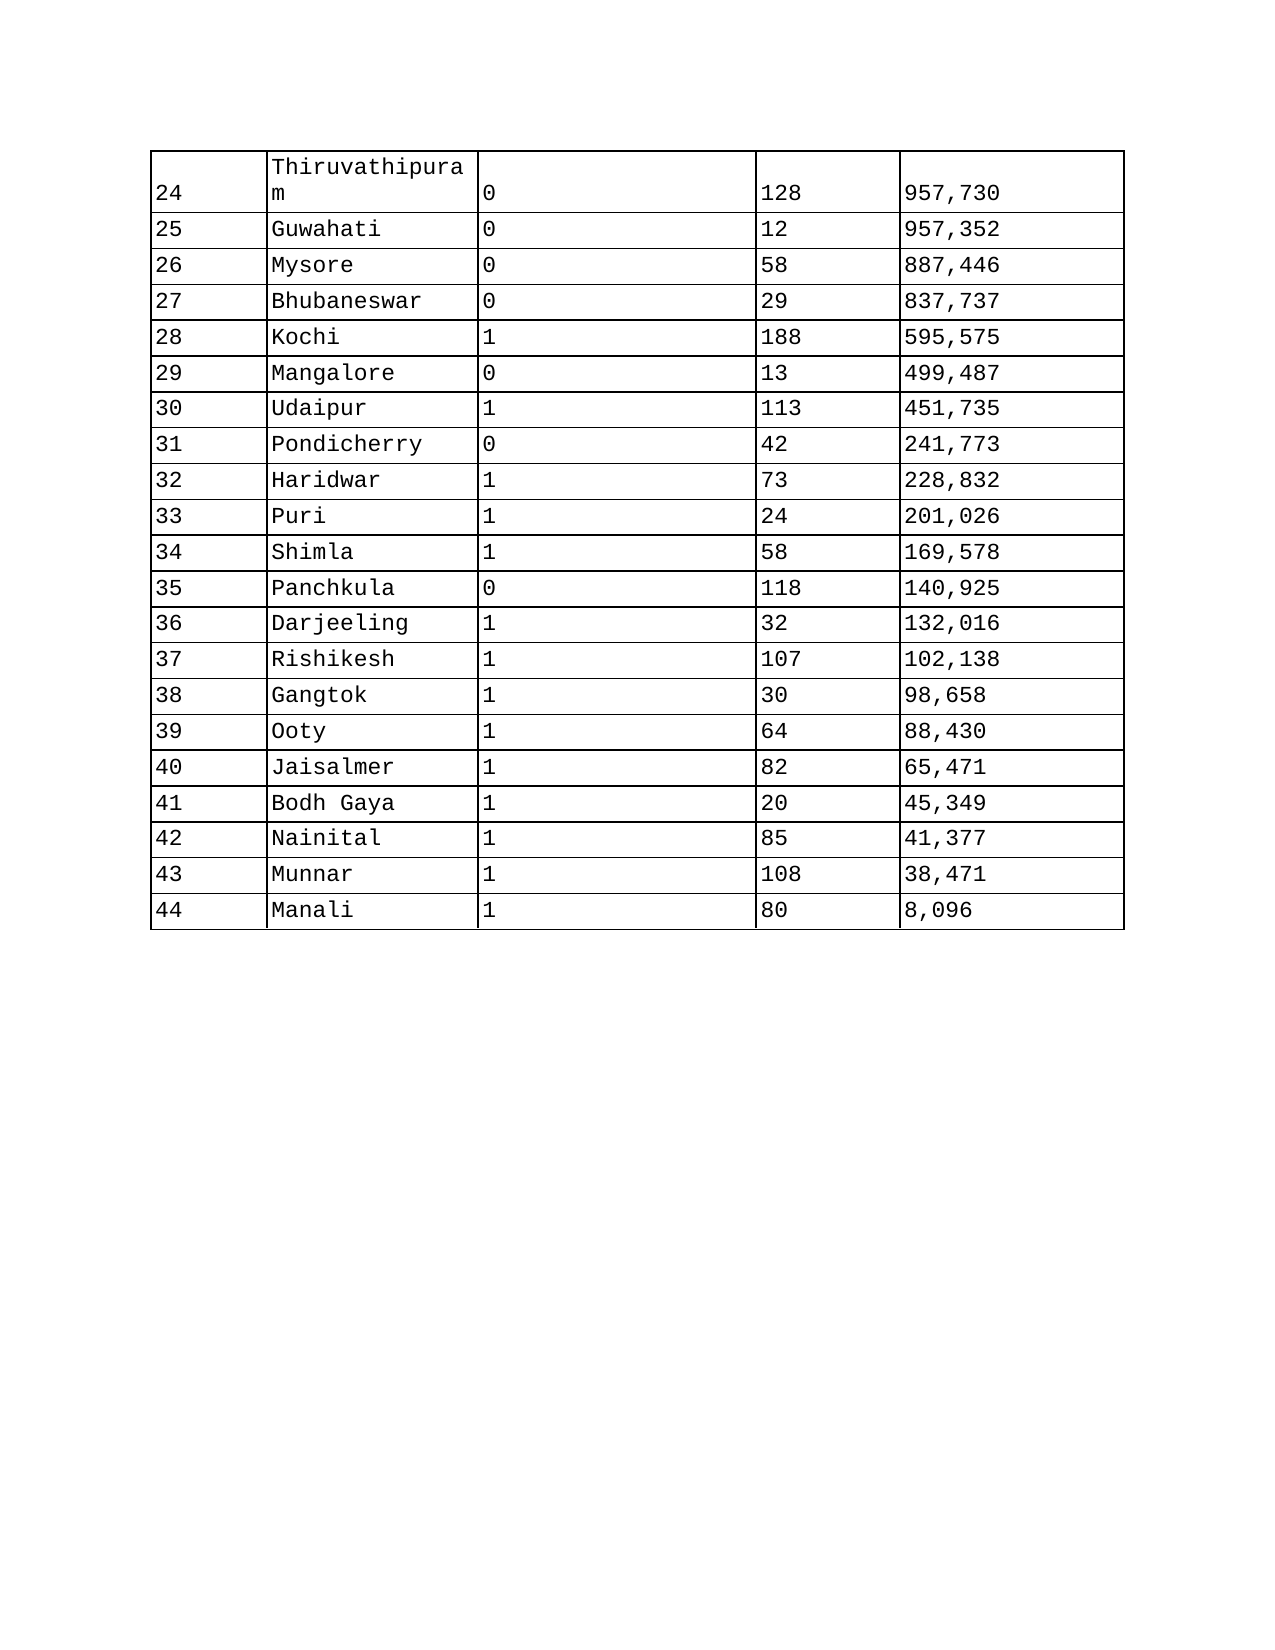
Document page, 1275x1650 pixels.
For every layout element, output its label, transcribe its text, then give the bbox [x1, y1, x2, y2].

table_cell 25 [152, 213, 266, 248]
table_cell 1 [479, 393, 755, 427]
table_cell Munnar [268, 858, 477, 893]
table_cell Gangtok [268, 679, 477, 713]
table_cell Jaisalmer [268, 751, 477, 785]
table_cell 26 [152, 249, 266, 283]
table_cell Guwahati [268, 213, 477, 248]
table_cell Ooty [268, 715, 477, 749]
table_cell 36 [152, 608, 266, 642]
table_cell 38,471 [901, 858, 1123, 893]
table_cell 0 [479, 357, 755, 391]
table_cell 13 [757, 357, 899, 391]
table_cell 188 [757, 321, 899, 355]
table_cell Bhubaneswar [268, 285, 477, 319]
table_cell Pondicherry [268, 428, 477, 463]
table_cell 1 [479, 536, 755, 570]
table_cell 201,026 [901, 500, 1123, 534]
table_cell 82 [757, 751, 899, 785]
table_cell 887,446 [901, 249, 1123, 283]
table_cell 28 [152, 321, 266, 355]
table_cell 8,096 [901, 894, 1123, 928]
table_cell 41,377 [901, 823, 1123, 857]
table_cell 32 [152, 464, 266, 498]
table_cell 118 [757, 572, 899, 606]
table_cell 1 [479, 679, 755, 713]
table_cell 1 [479, 787, 755, 821]
table_cell 30 [757, 679, 899, 713]
table_cell Manali [268, 894, 477, 928]
table_cell 39 [152, 715, 266, 749]
table_cell 1 [479, 823, 755, 857]
table_cell 228,832 [901, 464, 1123, 498]
table_cell Kochi [268, 321, 477, 355]
table_cell 30 [152, 393, 266, 427]
table_cell 98,658 [901, 679, 1123, 713]
table_cell 29 [757, 285, 899, 319]
table_cell 102,138 [901, 643, 1123, 678]
table_cell 43 [152, 858, 266, 893]
table_cell 42 [757, 428, 899, 463]
table_cell 132,016 [901, 608, 1123, 642]
table_cell 837,737 [901, 285, 1123, 319]
table_cell Darjeeling [268, 608, 477, 642]
table_cell 107 [757, 643, 899, 678]
table_cell Udaipur [268, 393, 477, 427]
table_cell 113 [757, 393, 899, 427]
table_cell 38 [152, 679, 266, 713]
table_cell 241,773 [901, 428, 1123, 463]
table_cell 1 [479, 464, 755, 498]
table_cell 451,735 [901, 393, 1123, 427]
table_cell 499,487 [901, 357, 1123, 391]
table_cell 1 [479, 500, 755, 534]
table_cell 27 [152, 285, 266, 319]
table_cell 33 [152, 500, 266, 534]
table_cell Nainital [268, 823, 477, 857]
table_cell 58 [757, 249, 899, 283]
table_cell 31 [152, 428, 266, 463]
table_cell 29 [152, 357, 266, 391]
table_cell 1 [479, 894, 755, 928]
table_cell 80 [757, 894, 899, 928]
table_cell 12 [757, 213, 899, 248]
table_cell Mangalore [268, 357, 477, 391]
table_cell 24 [757, 500, 899, 534]
table_cell Bodh Gaya [268, 787, 477, 821]
table_cell 85 [757, 823, 899, 857]
table_cell 1 [479, 715, 755, 749]
table_cell 0 [479, 572, 755, 606]
table_cell 40 [152, 751, 266, 785]
table_cell 128 [757, 152, 899, 212]
table_cell 1 [479, 858, 755, 893]
table_cell 65,471 [901, 751, 1123, 785]
table_cell 20 [757, 787, 899, 821]
table_cell 32 [757, 608, 899, 642]
table_cell 1 [479, 751, 755, 785]
table_cell 64 [757, 715, 899, 749]
table_cell 1 [479, 321, 755, 355]
table_cell 24 [152, 152, 266, 212]
table_cell 35 [152, 572, 266, 606]
table_cell 42 [152, 823, 266, 857]
table_cell 88,430 [901, 715, 1123, 749]
table_cell 0 [479, 428, 755, 463]
table_cell 41 [152, 787, 266, 821]
table_cell 140,925 [901, 572, 1123, 606]
table_cell 44 [152, 894, 266, 928]
table_cell Mysore [268, 249, 477, 283]
table_cell 957,352 [901, 213, 1123, 248]
table_cell 1 [479, 643, 755, 678]
table_cell 169,578 [901, 536, 1123, 570]
table_cell 58 [757, 536, 899, 570]
table_cell 0 [479, 285, 755, 319]
table_cell Panchkula [268, 572, 477, 606]
table_cell Rishikesh [268, 643, 477, 678]
table_cell 957,730 [901, 152, 1123, 212]
table_cell 1 [479, 608, 755, 642]
table_cell 73 [757, 464, 899, 498]
table_cell Haridwar [268, 464, 477, 498]
table_cell 37 [152, 643, 266, 678]
table_cell Thiruvathipuram [268, 152, 477, 212]
table_cell 0 [479, 249, 755, 283]
table_cell 108 [757, 858, 899, 893]
table_cell 34 [152, 536, 266, 570]
table_cell Shimla [268, 536, 477, 570]
table_cell Puri [268, 500, 477, 534]
table_cell 0 [479, 152, 755, 212]
table_cell 45,349 [901, 787, 1123, 821]
table_cell 595,575 [901, 321, 1123, 355]
table_cell 0 [479, 213, 755, 248]
